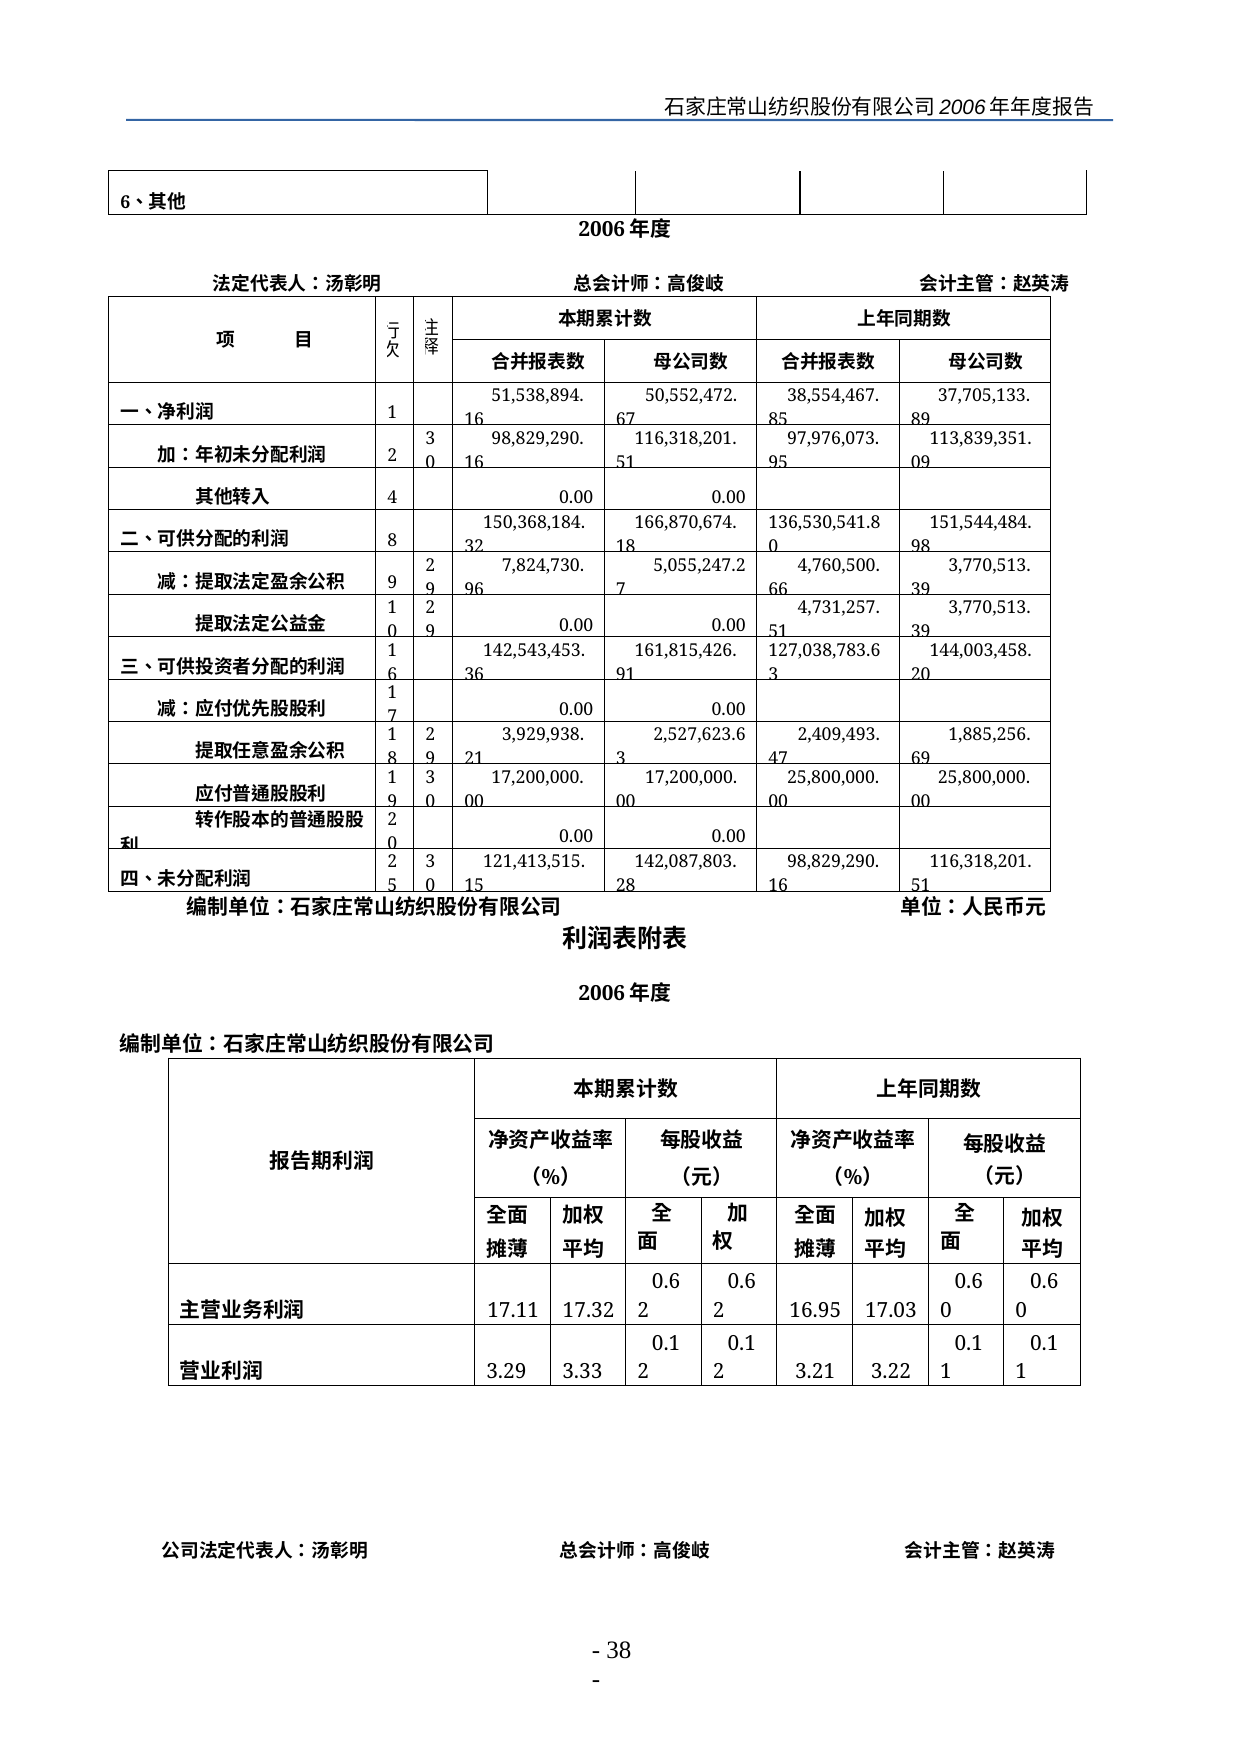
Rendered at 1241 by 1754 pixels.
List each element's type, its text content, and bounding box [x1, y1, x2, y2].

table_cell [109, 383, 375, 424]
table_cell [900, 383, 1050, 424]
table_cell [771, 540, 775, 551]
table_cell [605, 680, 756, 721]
text 2006年度 [108, 978, 1141, 1006]
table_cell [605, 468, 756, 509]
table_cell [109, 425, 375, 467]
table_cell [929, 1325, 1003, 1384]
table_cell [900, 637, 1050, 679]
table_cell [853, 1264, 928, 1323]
text 总会计师：高俊岐 [571, 271, 726, 296]
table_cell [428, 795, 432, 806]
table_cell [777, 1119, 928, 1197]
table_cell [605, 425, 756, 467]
text 2006年度 [108, 214, 1141, 243]
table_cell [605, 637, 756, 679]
text 编制单位：石家庄常山纺织股份有限公司 [119, 1029, 1141, 1057]
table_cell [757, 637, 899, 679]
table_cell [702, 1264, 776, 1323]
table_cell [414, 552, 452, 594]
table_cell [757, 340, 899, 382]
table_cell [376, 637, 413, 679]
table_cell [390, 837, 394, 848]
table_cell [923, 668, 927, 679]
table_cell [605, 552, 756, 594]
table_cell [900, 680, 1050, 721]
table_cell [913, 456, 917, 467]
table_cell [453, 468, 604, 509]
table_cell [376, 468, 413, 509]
table_header [635, 170, 800, 213]
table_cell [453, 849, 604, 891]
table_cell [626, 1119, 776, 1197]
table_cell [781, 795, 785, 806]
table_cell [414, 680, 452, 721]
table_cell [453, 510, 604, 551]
text 公司法定代表人：汤彰明 [161, 1537, 372, 1563]
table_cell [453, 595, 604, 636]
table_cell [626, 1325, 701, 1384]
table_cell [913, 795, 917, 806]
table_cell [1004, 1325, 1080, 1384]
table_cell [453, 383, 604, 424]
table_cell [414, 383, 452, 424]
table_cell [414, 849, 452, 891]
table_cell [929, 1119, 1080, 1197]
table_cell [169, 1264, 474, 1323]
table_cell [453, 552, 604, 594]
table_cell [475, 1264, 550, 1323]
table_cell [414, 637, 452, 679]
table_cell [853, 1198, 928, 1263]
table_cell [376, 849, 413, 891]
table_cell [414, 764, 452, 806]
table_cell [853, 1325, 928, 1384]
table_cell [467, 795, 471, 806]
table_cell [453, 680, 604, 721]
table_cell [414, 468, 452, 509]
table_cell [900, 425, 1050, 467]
table_header 6、其他 [109, 171, 487, 213]
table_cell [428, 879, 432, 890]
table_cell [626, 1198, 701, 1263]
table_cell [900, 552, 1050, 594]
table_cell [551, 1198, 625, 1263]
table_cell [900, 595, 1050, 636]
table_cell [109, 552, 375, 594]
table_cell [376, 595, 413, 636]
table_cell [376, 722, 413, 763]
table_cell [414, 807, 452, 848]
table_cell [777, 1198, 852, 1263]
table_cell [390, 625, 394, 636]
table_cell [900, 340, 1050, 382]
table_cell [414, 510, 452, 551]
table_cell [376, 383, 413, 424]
text 会计主管：赵英涛 [904, 1537, 1061, 1563]
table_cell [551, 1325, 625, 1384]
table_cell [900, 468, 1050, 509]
text 法定代表人：汤彰明 [213, 271, 387, 296]
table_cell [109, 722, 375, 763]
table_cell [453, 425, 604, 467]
text 会计主管：赵英涛 [919, 271, 1075, 296]
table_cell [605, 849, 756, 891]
text 利润表附表 [108, 892, 1141, 955]
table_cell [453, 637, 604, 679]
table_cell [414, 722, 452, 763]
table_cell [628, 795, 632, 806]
table_header [943, 170, 1086, 213]
table_header 上年同期数 [757, 297, 1050, 339]
table_cell 母公司数 [605, 340, 756, 382]
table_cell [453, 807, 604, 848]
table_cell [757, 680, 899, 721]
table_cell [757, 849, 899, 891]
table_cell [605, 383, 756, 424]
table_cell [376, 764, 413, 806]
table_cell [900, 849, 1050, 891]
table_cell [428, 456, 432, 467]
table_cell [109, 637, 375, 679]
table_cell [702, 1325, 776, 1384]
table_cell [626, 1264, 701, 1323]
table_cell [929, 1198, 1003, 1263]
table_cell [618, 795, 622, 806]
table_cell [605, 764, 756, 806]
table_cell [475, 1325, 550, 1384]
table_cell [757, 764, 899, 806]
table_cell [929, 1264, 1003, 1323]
table_cell 合并报表数 [453, 340, 604, 382]
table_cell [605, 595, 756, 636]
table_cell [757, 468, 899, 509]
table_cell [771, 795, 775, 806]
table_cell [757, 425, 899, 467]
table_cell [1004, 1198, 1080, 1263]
table_header 注释 [414, 297, 452, 382]
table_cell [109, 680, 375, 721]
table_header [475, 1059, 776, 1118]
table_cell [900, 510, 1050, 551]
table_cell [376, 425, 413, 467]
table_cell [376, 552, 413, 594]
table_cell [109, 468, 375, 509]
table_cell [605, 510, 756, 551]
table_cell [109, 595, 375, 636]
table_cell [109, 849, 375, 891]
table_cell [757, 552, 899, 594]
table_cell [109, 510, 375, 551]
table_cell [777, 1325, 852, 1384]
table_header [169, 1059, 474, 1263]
table_header [488, 170, 635, 213]
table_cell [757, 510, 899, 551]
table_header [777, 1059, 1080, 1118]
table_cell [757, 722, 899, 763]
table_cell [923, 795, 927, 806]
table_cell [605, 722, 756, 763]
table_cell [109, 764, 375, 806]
text 单位：人民币元 [900, 892, 1058, 921]
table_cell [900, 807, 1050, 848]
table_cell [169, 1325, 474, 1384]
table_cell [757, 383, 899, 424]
text 总会计师：高俊岐 [557, 1537, 712, 1563]
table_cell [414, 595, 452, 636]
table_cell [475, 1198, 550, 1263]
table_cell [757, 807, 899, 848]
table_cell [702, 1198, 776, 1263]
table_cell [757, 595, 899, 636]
text 编制单位：石家庄常山纺织股份有限公司 [186, 892, 586, 921]
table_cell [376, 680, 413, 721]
table_header 项 目 [109, 297, 375, 382]
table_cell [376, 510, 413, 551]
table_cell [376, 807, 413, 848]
table_header [800, 170, 943, 213]
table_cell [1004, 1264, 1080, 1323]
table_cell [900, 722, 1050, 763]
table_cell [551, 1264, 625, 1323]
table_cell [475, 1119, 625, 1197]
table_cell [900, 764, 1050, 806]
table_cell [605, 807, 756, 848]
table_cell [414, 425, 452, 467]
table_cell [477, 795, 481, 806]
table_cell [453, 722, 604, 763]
table_header 行次 [376, 297, 413, 382]
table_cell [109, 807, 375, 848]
table_header 本期累计数 [453, 297, 756, 339]
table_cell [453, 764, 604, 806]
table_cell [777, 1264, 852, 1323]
